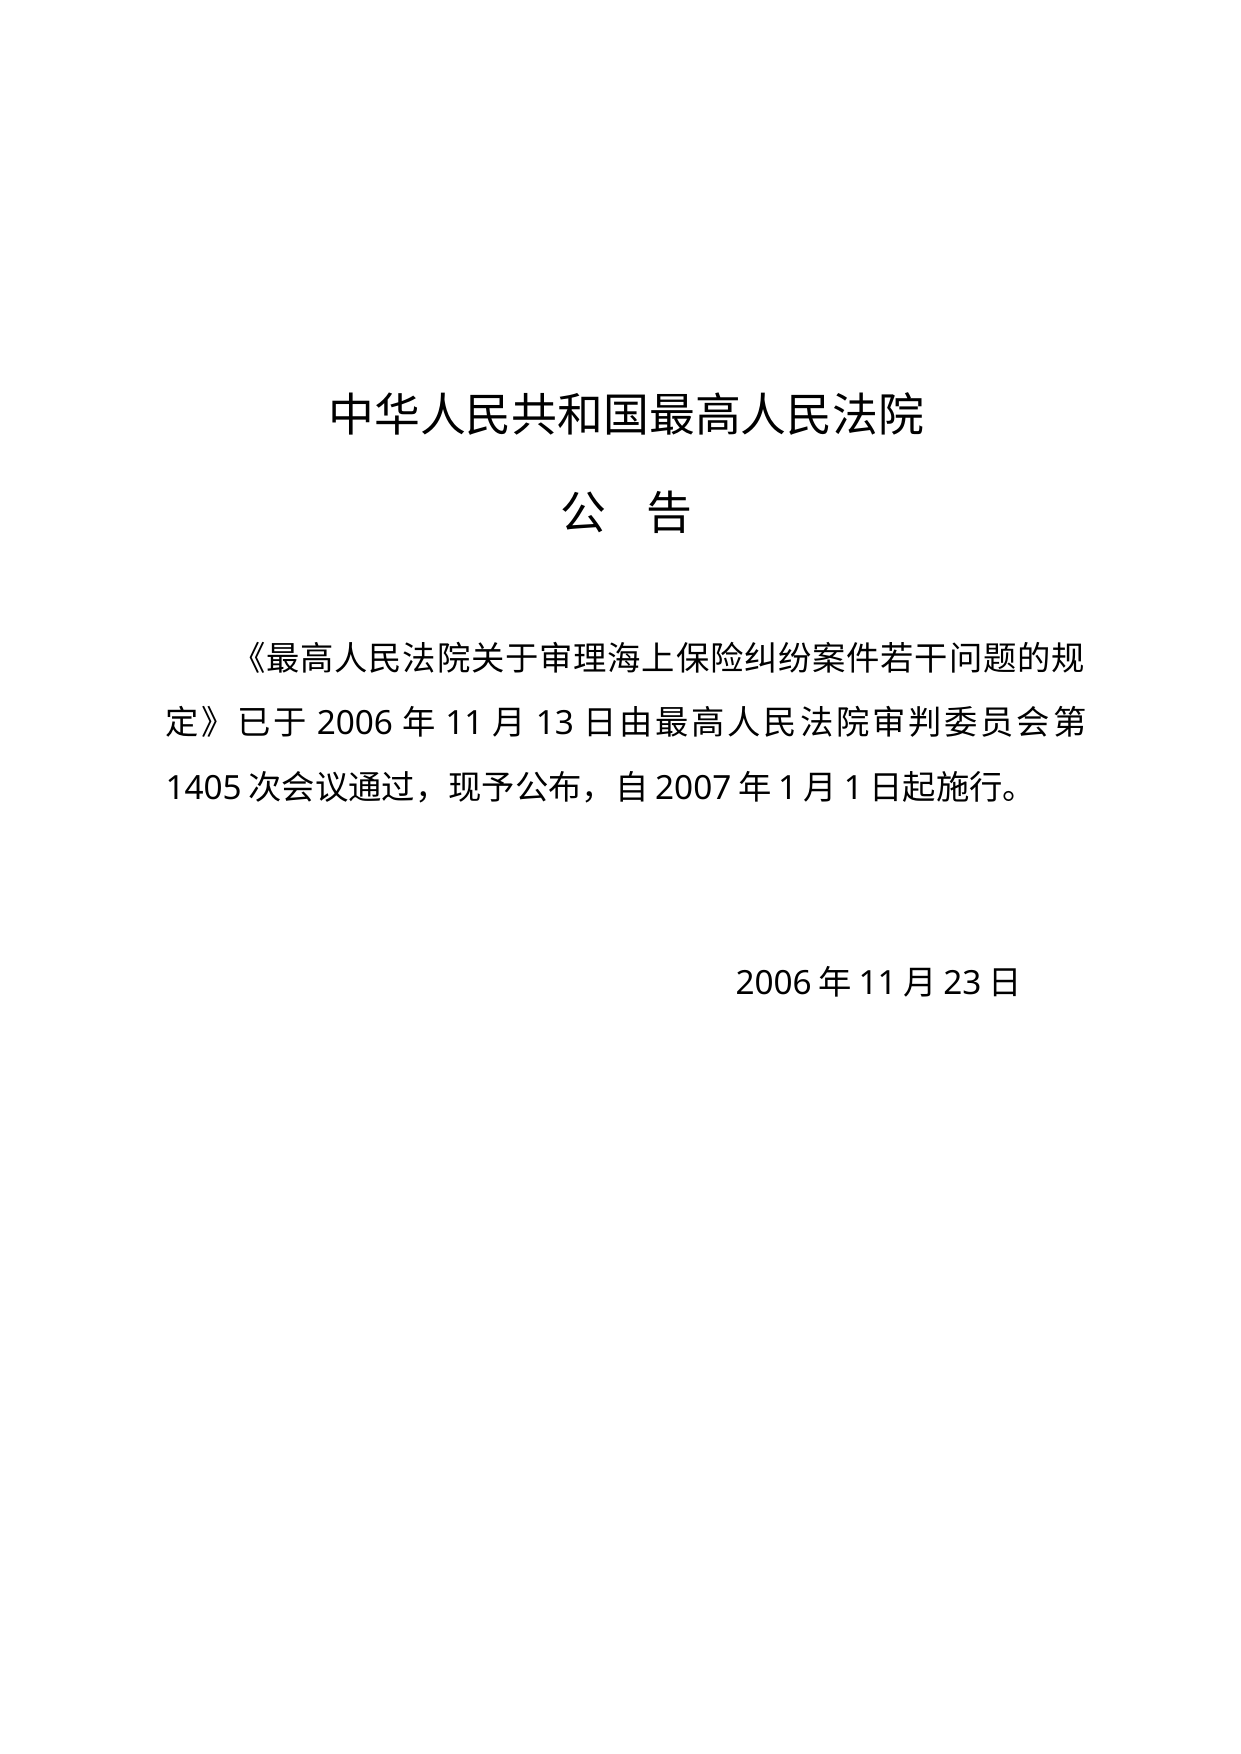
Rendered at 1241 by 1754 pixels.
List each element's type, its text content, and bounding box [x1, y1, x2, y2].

text 《最高人民法院关于审理海上保险纠纷案件若干问题的规定》已于2006年11月13日由最高人民法院审判委员会第1405次会议通过，现予公布，自2007年1月1日起施行。 [165, 623, 1087, 818]
text 2006年11月23日 [165, 948, 1021, 1013]
text 中华人民共和国最高人民法院 [165, 363, 1087, 460]
text 公 告 [165, 460, 1087, 558]
